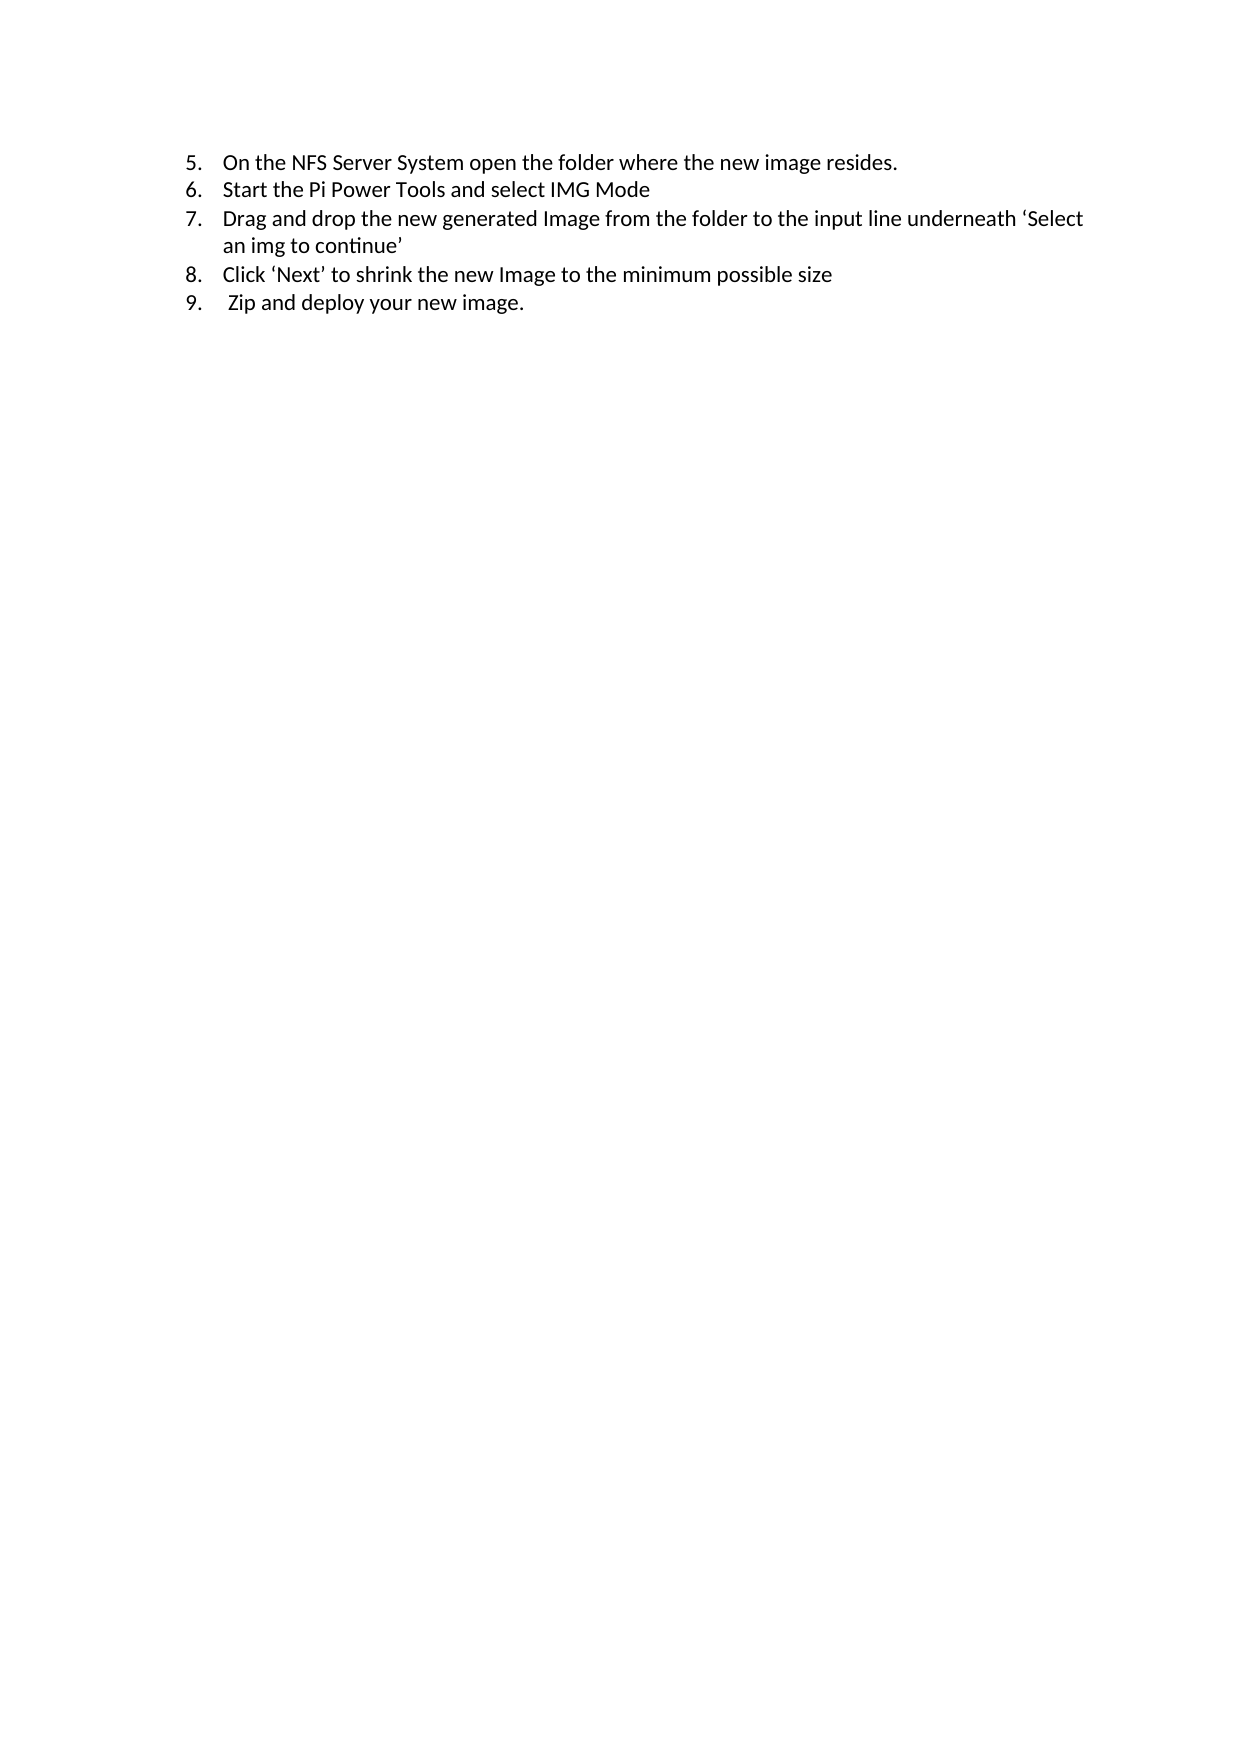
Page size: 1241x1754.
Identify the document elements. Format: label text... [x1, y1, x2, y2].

list On the NFS Server System open the folder where the new image resides. [185, 148, 1093, 176]
list Start the Pi Power Tools and select IMG Mode [185, 176, 1093, 204]
list Zip and deploy your new image. [185, 288, 1093, 316]
list Click ‘Next’ to shrink the new Image to the minimum possible size [185, 260, 1093, 288]
list Drag and drop the new generated Image from the folder to the input line underneath ‘Select an img to continue’ [185, 204, 1093, 260]
